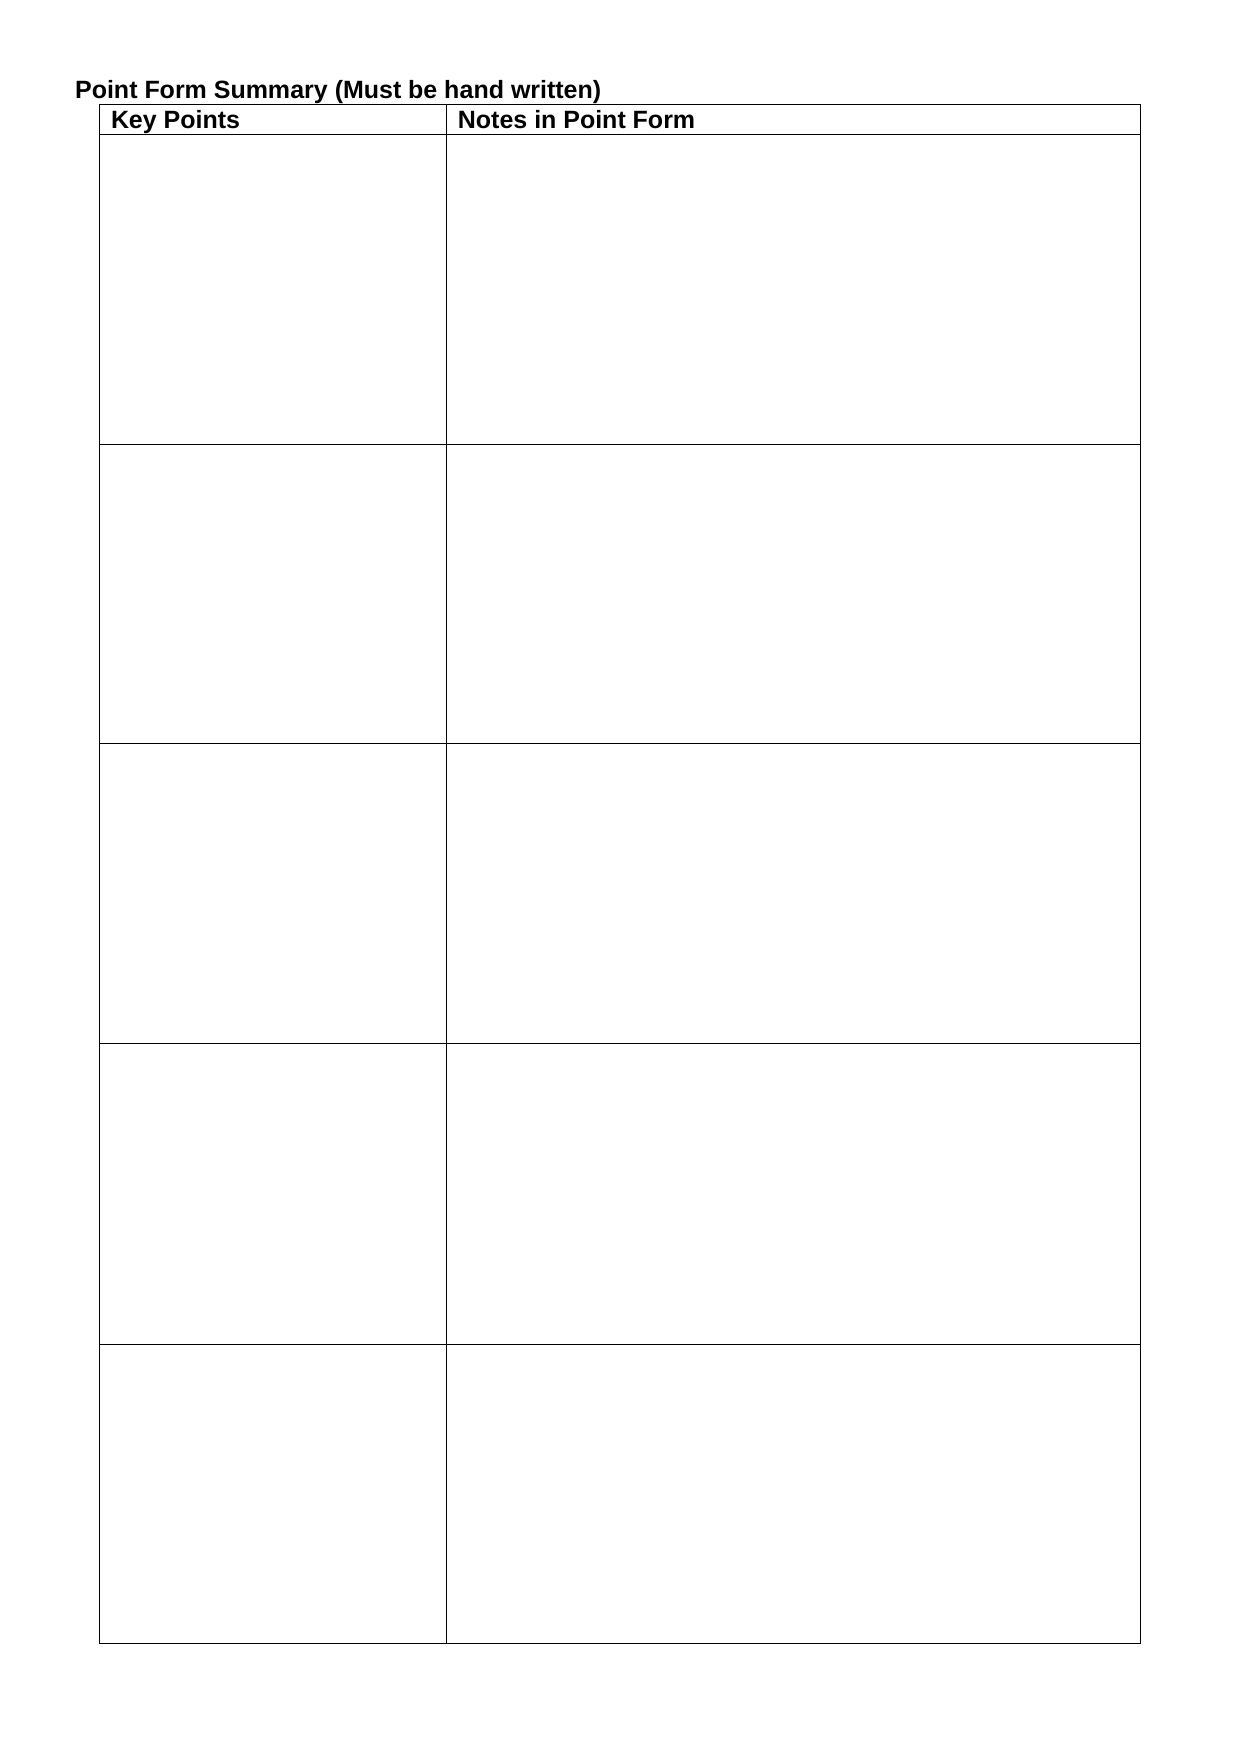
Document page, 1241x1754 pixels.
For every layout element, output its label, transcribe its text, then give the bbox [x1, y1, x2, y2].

table_cell [100, 445, 446, 743]
table_cell [447, 744, 1140, 1043]
table_cell [100, 744, 446, 1043]
table_header Notes in Point Form [447, 105, 1140, 133]
table_header Key Points [100, 105, 446, 133]
table_cell [447, 1044, 1140, 1344]
table_cell [447, 445, 1140, 743]
table_cell [447, 135, 1140, 444]
table_cell [100, 135, 446, 444]
table_cell [100, 1345, 446, 1643]
text Point Form Summary (Must be hand written) [75, 75, 1165, 104]
table_cell [100, 1044, 446, 1344]
table_cell [447, 1345, 1140, 1643]
